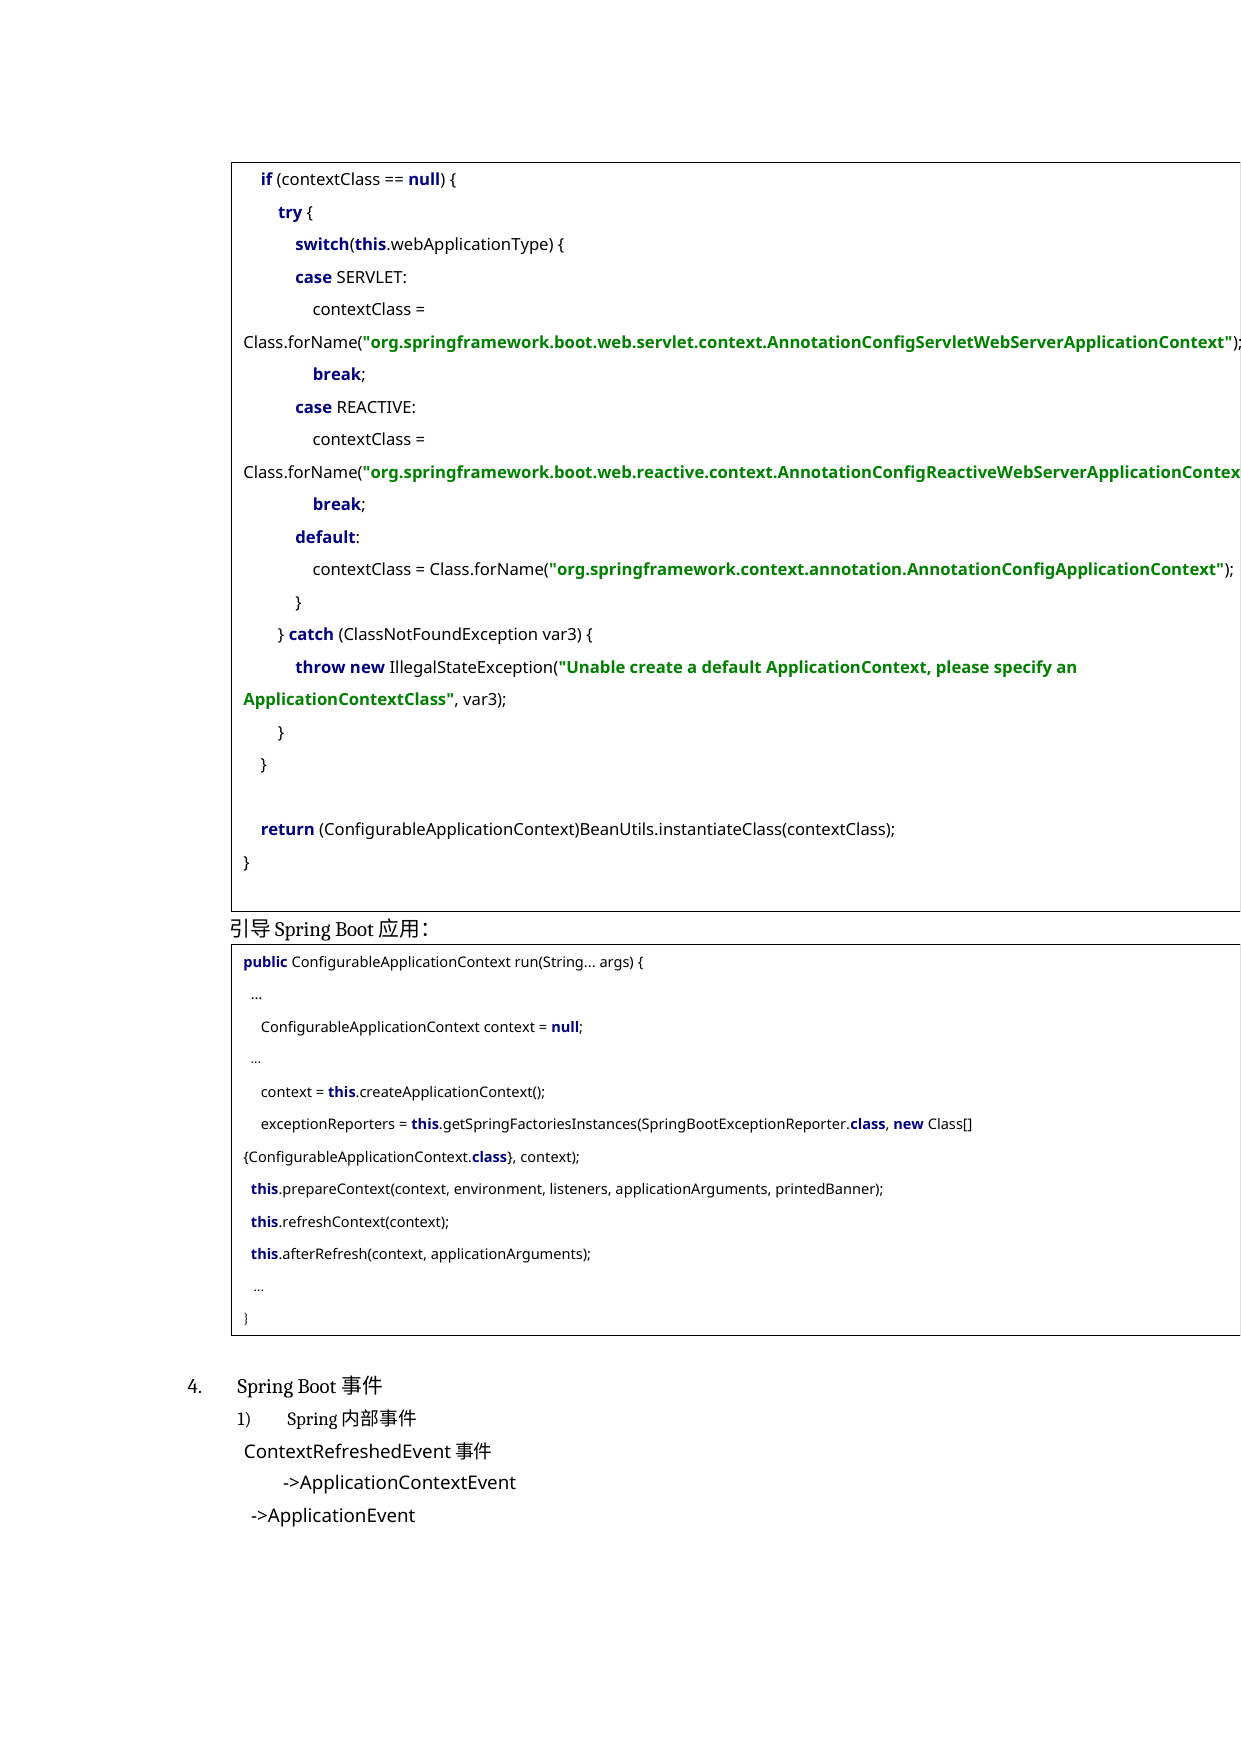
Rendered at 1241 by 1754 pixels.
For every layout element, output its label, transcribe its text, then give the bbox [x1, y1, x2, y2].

text ContextRefreshedEvent事件 [187, 1434, 1053, 1466]
list Spring Boot 事件 [187, 1369, 1053, 1401]
list Spring 内部事件 [237, 1401, 1053, 1434]
text 引导Spring Boot 应用： [187, 912, 1053, 944]
text ->ApplicationContextEvent [187, 1466, 1053, 1499]
table_header public ConfigurableApplicationContext run(String... args) { … ConfigurableApplicationContext context = null; … context = this.createApplicationContext(); exceptionReporters = this.getSpringFactoriesInstances(SpringBootExceptionReporter.class, new Class[]{ConfigurableApplicationContext.class}, context); this.prepareContext(context, environment, listeners, applicationArguments, printedBanner); this.refreshContext(context); this.afterRefresh(context, applicationArguments); … } [232, 945, 1240, 1335]
text ->ApplicationEvent [187, 1499, 1053, 1531]
